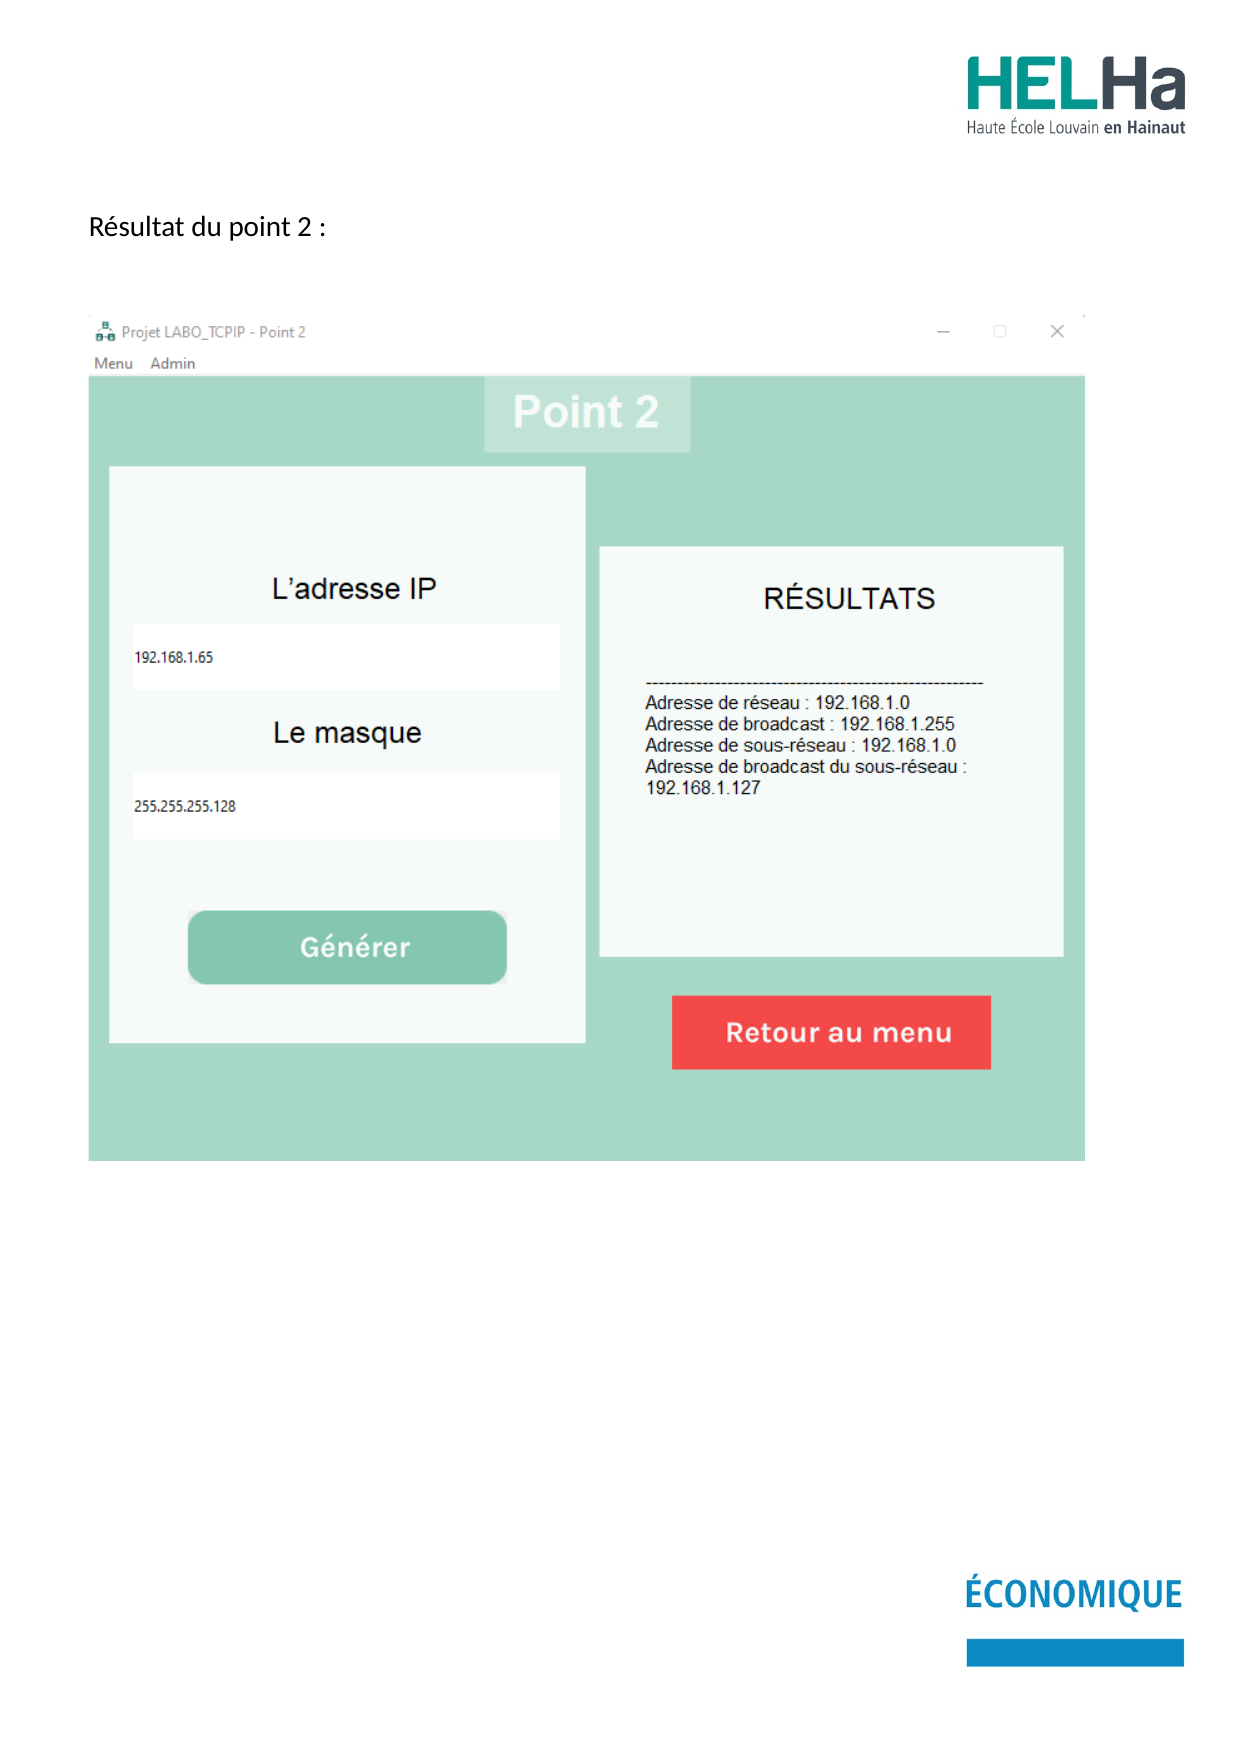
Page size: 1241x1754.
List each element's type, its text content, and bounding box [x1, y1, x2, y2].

picture [946, 37, 1203, 153]
picture [945, 1570, 1203, 1686]
picture [88, 315, 1085, 1161]
text Résultat du point 2 : [88, 208, 1167, 244]
